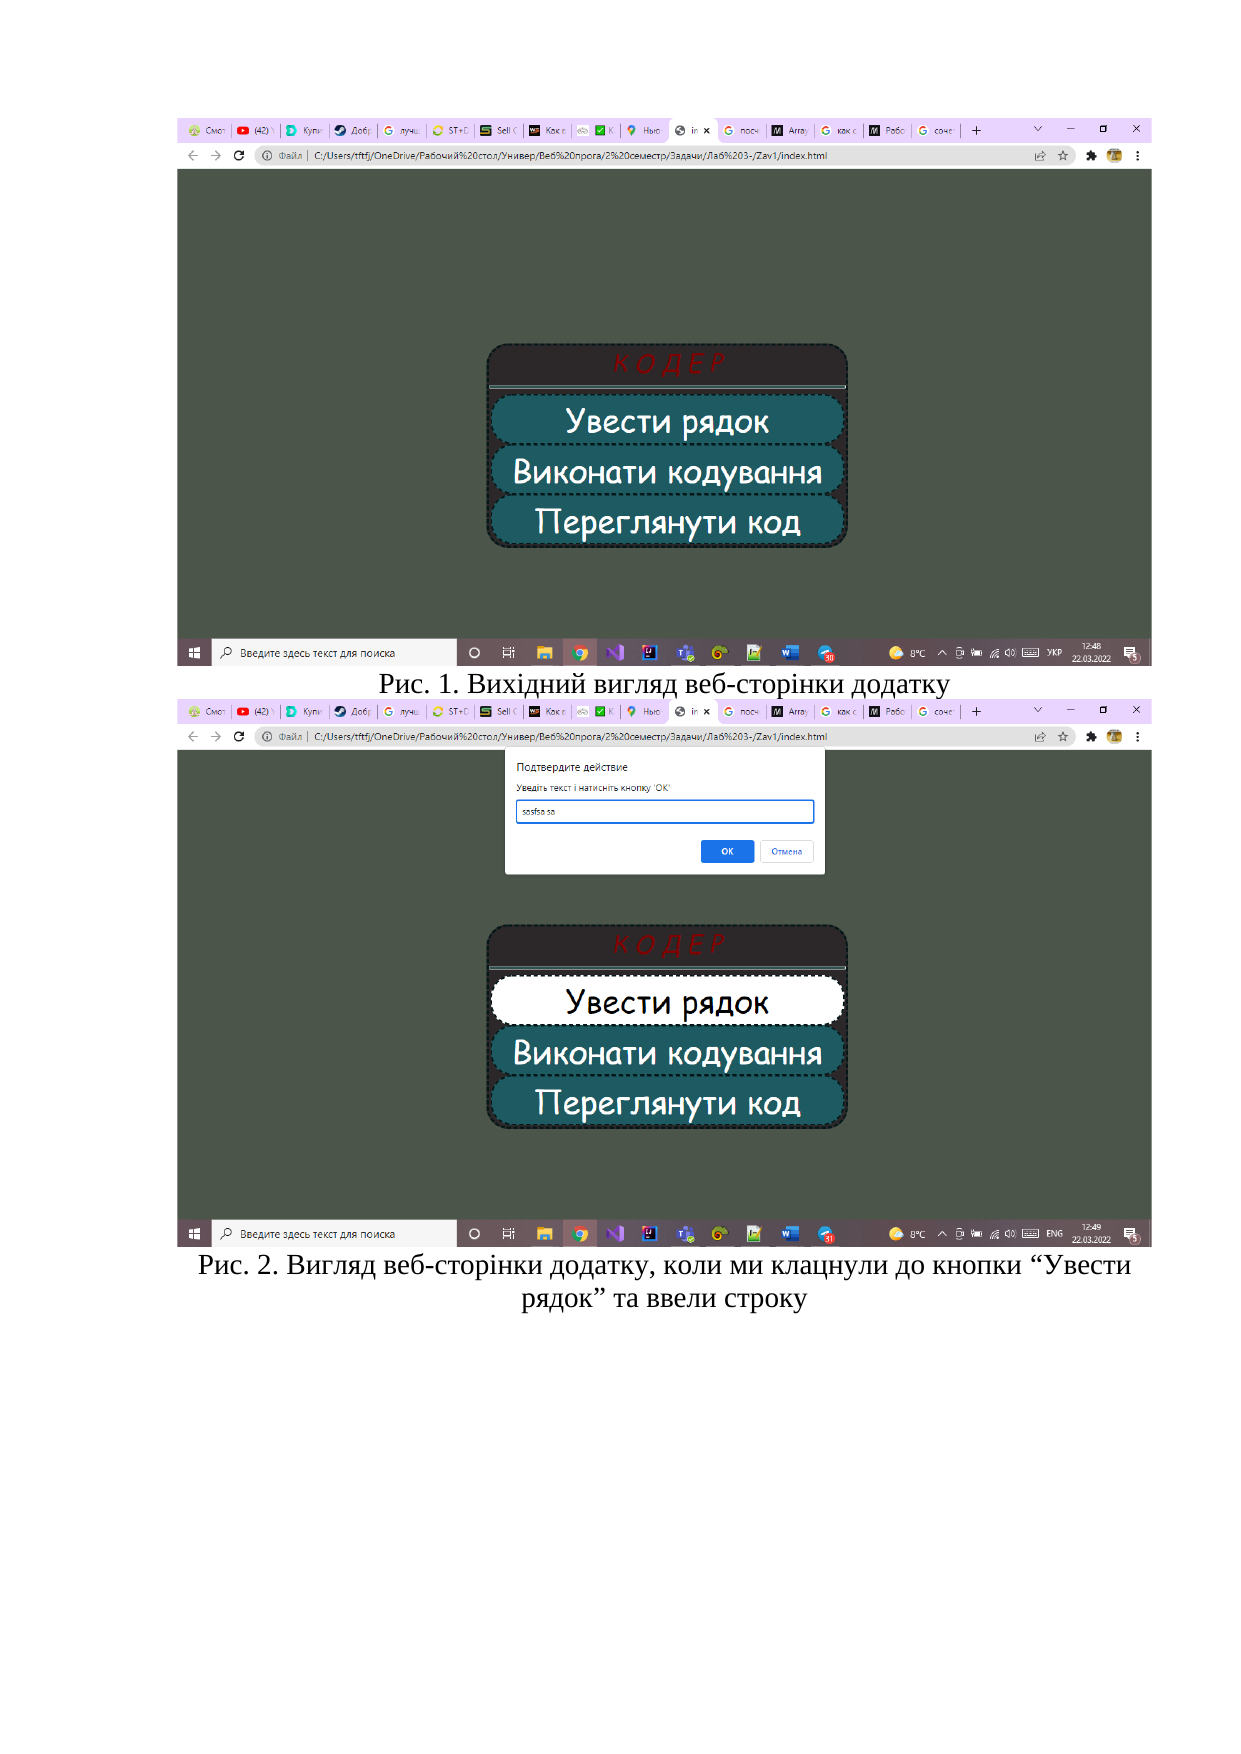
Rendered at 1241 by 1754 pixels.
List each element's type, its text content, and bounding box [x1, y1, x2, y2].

picture [177, 699, 1152, 1247]
text Рис. 2. Вигляд веб-сторінки додатку, коли ми клацнули до кнопки “Увести рядок” та ввели строку [177, 1247, 1152, 1314]
picture [177, 118, 1152, 666]
text Рис. 1. Вихідний вигляд веб-сторінки додатку [177, 666, 1152, 699]
